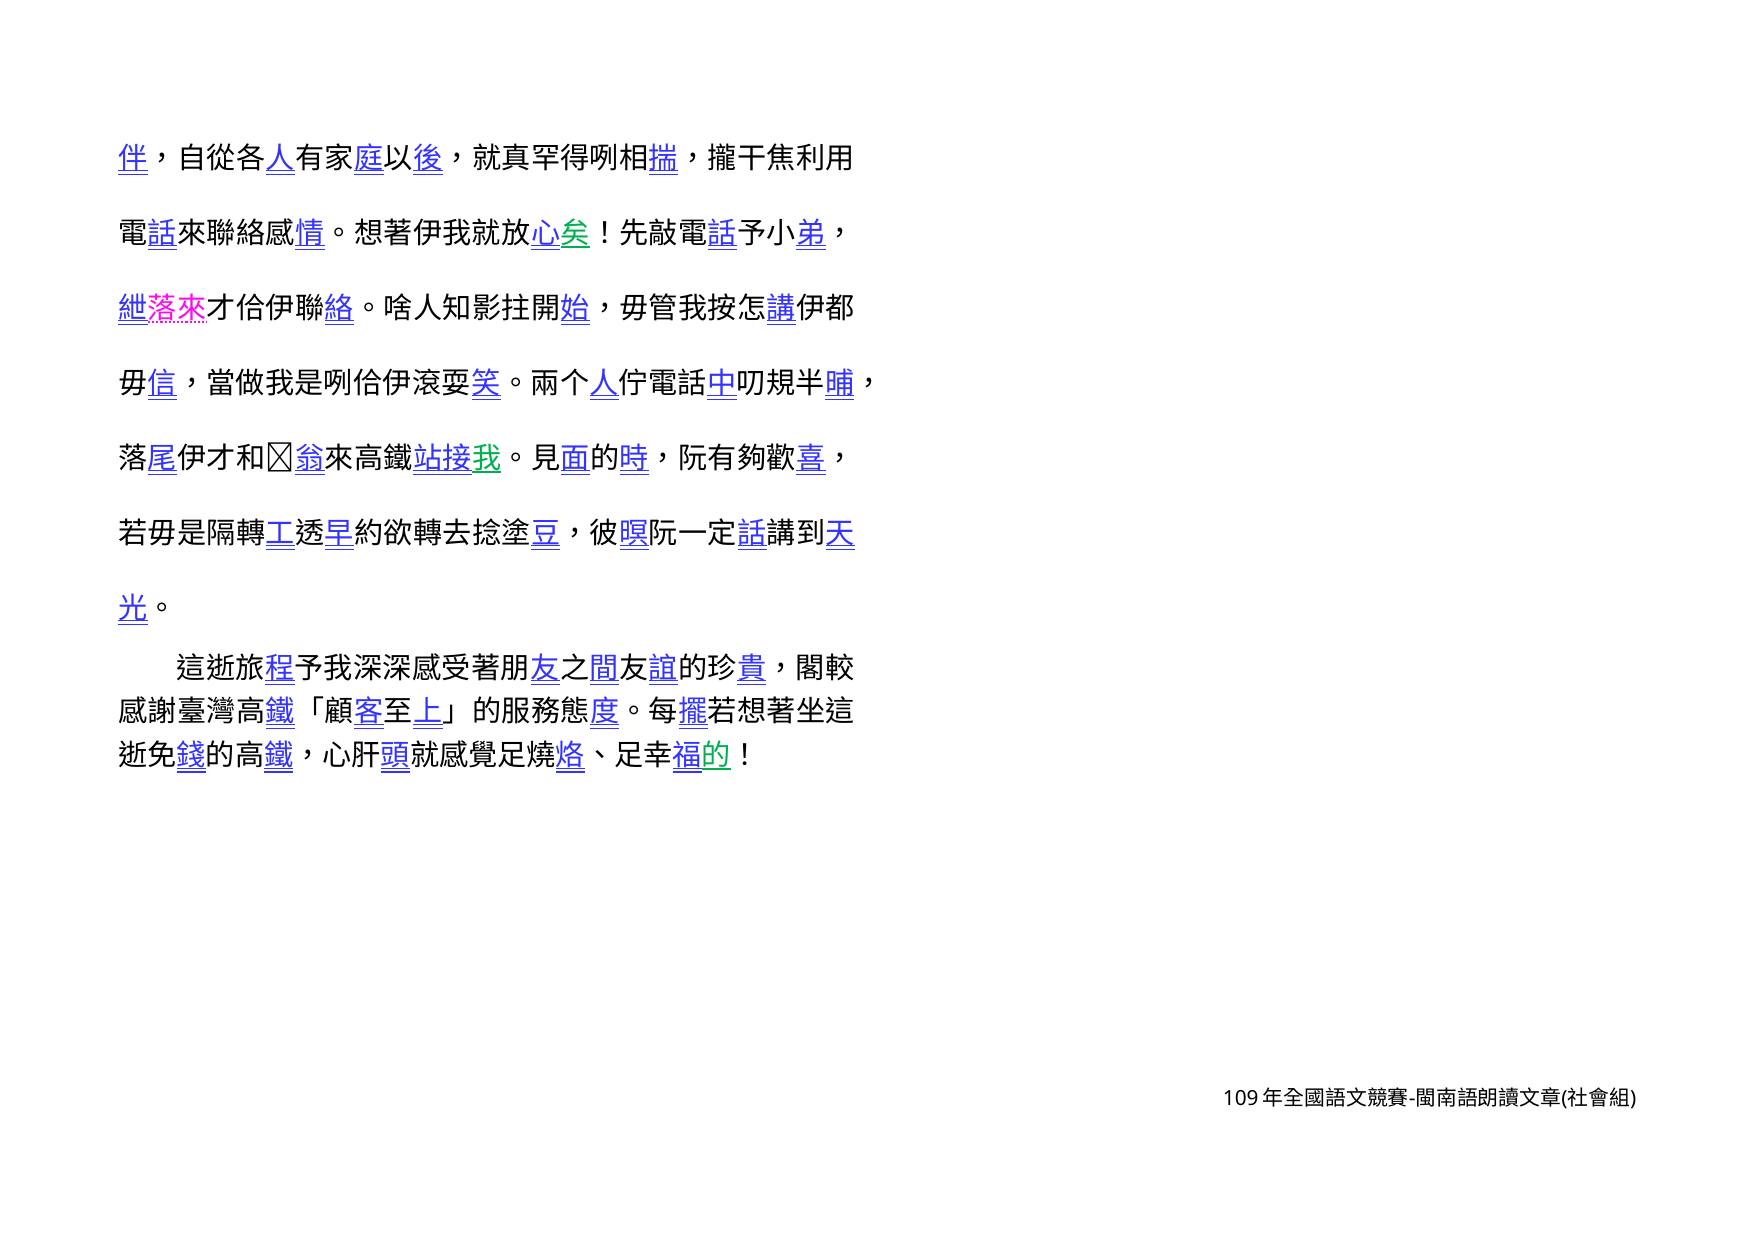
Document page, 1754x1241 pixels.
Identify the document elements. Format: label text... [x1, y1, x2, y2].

text 這逝旅程予我深深感受著朋友之間友誼的珍貴，閣較感謝臺灣高鐵「顧客至上」的服務態度。每擺若想著坐這逝免錢的高鐵，心肝頭就感覺足燒烙、足幸福的！ [118, 643, 855, 774]
